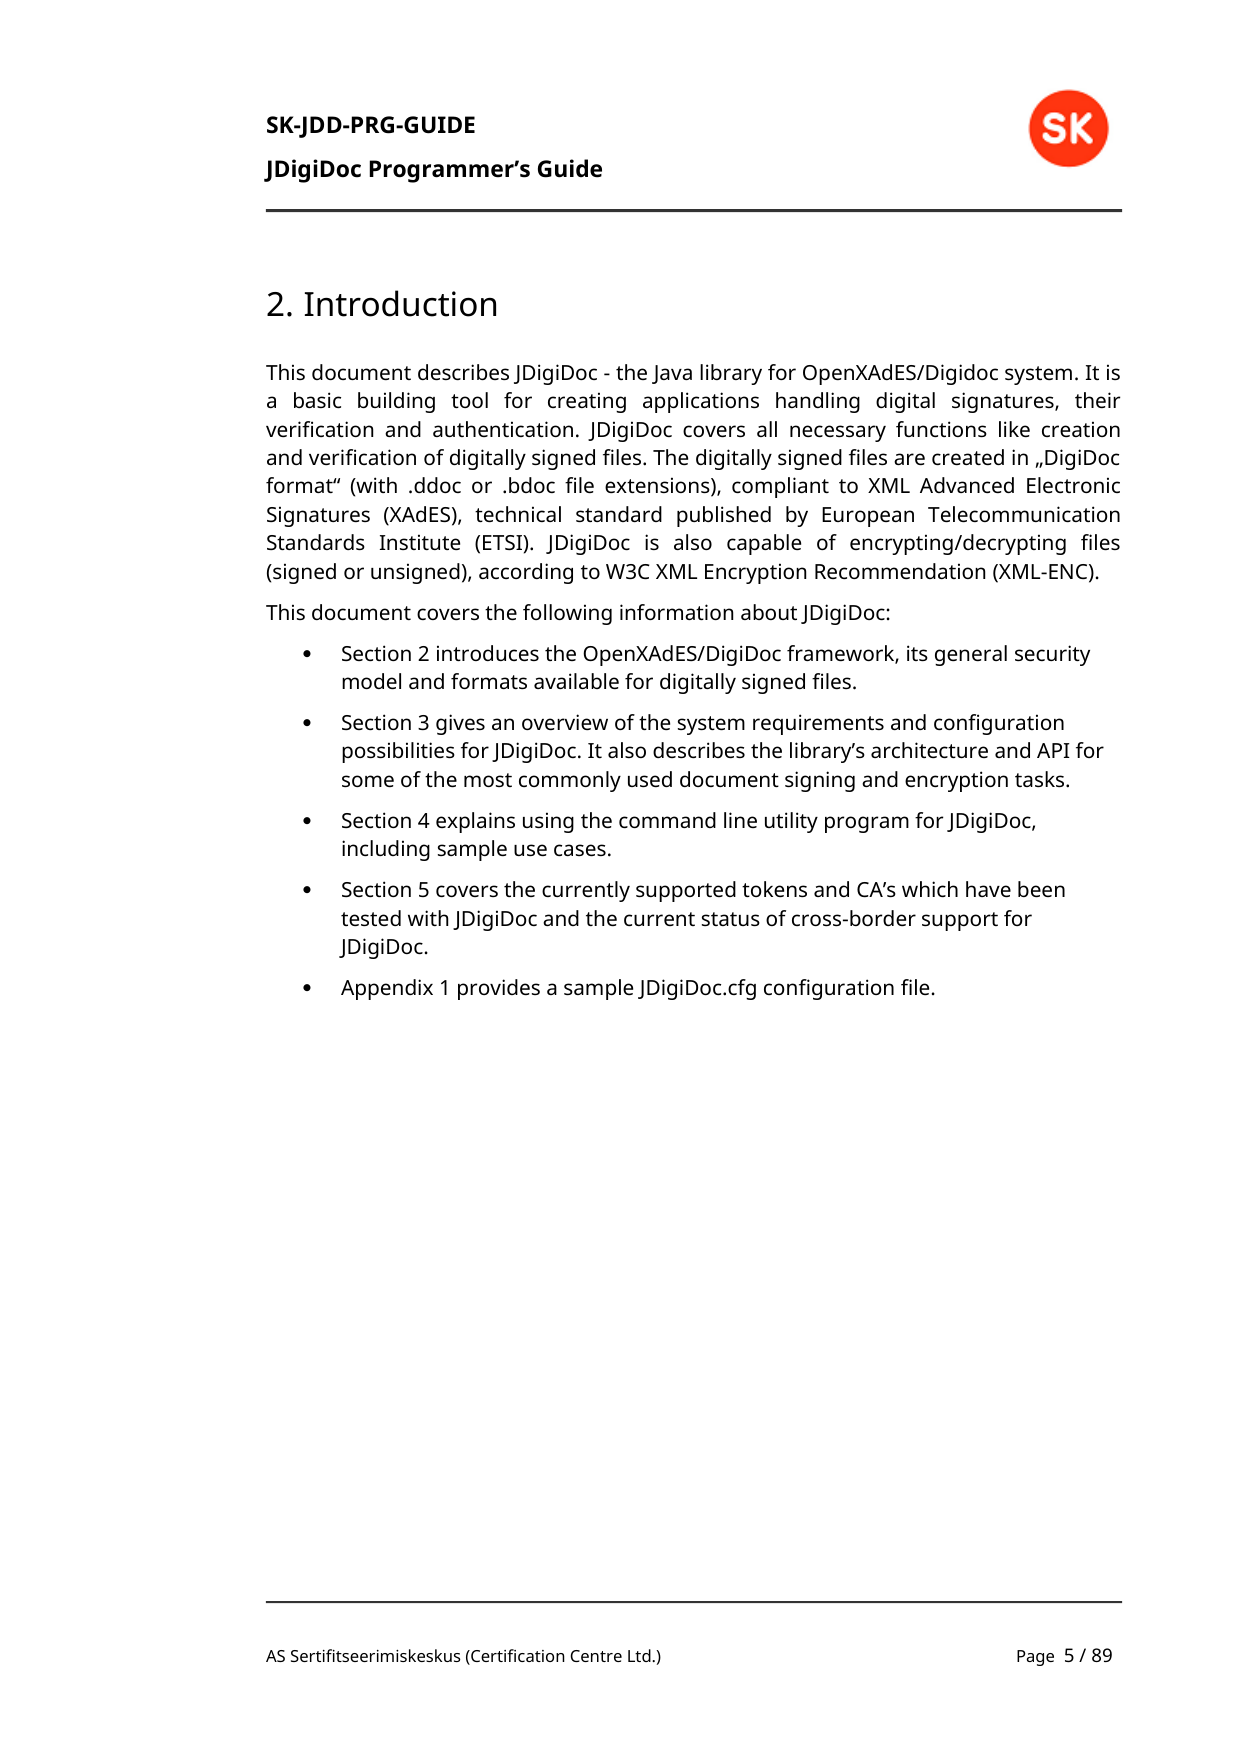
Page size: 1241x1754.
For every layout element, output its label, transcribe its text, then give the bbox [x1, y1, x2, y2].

list Appendix 1 provides a sample JDigiDoc.cfg configuration file. [303, 973, 1122, 1002]
text This document describes JDigiDoc - the Java library for OpenXAdES/Digidoc system. It is a basic building tool for creating applications handling digital signatures, their verification and authentication. JDigiDoc covers all necessary functions like creation and verification of digitally signed files. The digitally signed files are created in „DigiDoc format“ (with .ddoc or .bdoc file extensions), compliant to XML Advanced Electronic Signatures (XAdES), technical standard published by European Telecommunication Standards Institute (ETSI). JDigiDoc is also capable of encrypting/decrypting files (signed or unsigned), according to W3C XML Encryption Recommendation (XML-ENC). [266, 358, 1122, 585]
text This document covers the following information about JDigiDoc: [266, 598, 1122, 626]
list Section 2 introduces the OpenXAdES/DigiDoc framework, its general security model and formats available for digitally signed files. [303, 639, 1122, 696]
text Introduction [266, 281, 1122, 327]
list Section 4 explains using the command line utility program for JDigiDoc, including sample use cases. [303, 806, 1122, 863]
list Section 3 gives an overview of the system requirements and configuration possibilities for JDigiDoc. It also describes the library’s architecture and API for some of the most commonly used document signing and encryption tasks. [303, 708, 1122, 793]
picture [1027, 88, 1114, 170]
list Section 5 covers the currently supported tokens and CA’s which have been tested with JDigiDoc and the current status of cross-border support for JDigiDoc. [303, 875, 1122, 961]
